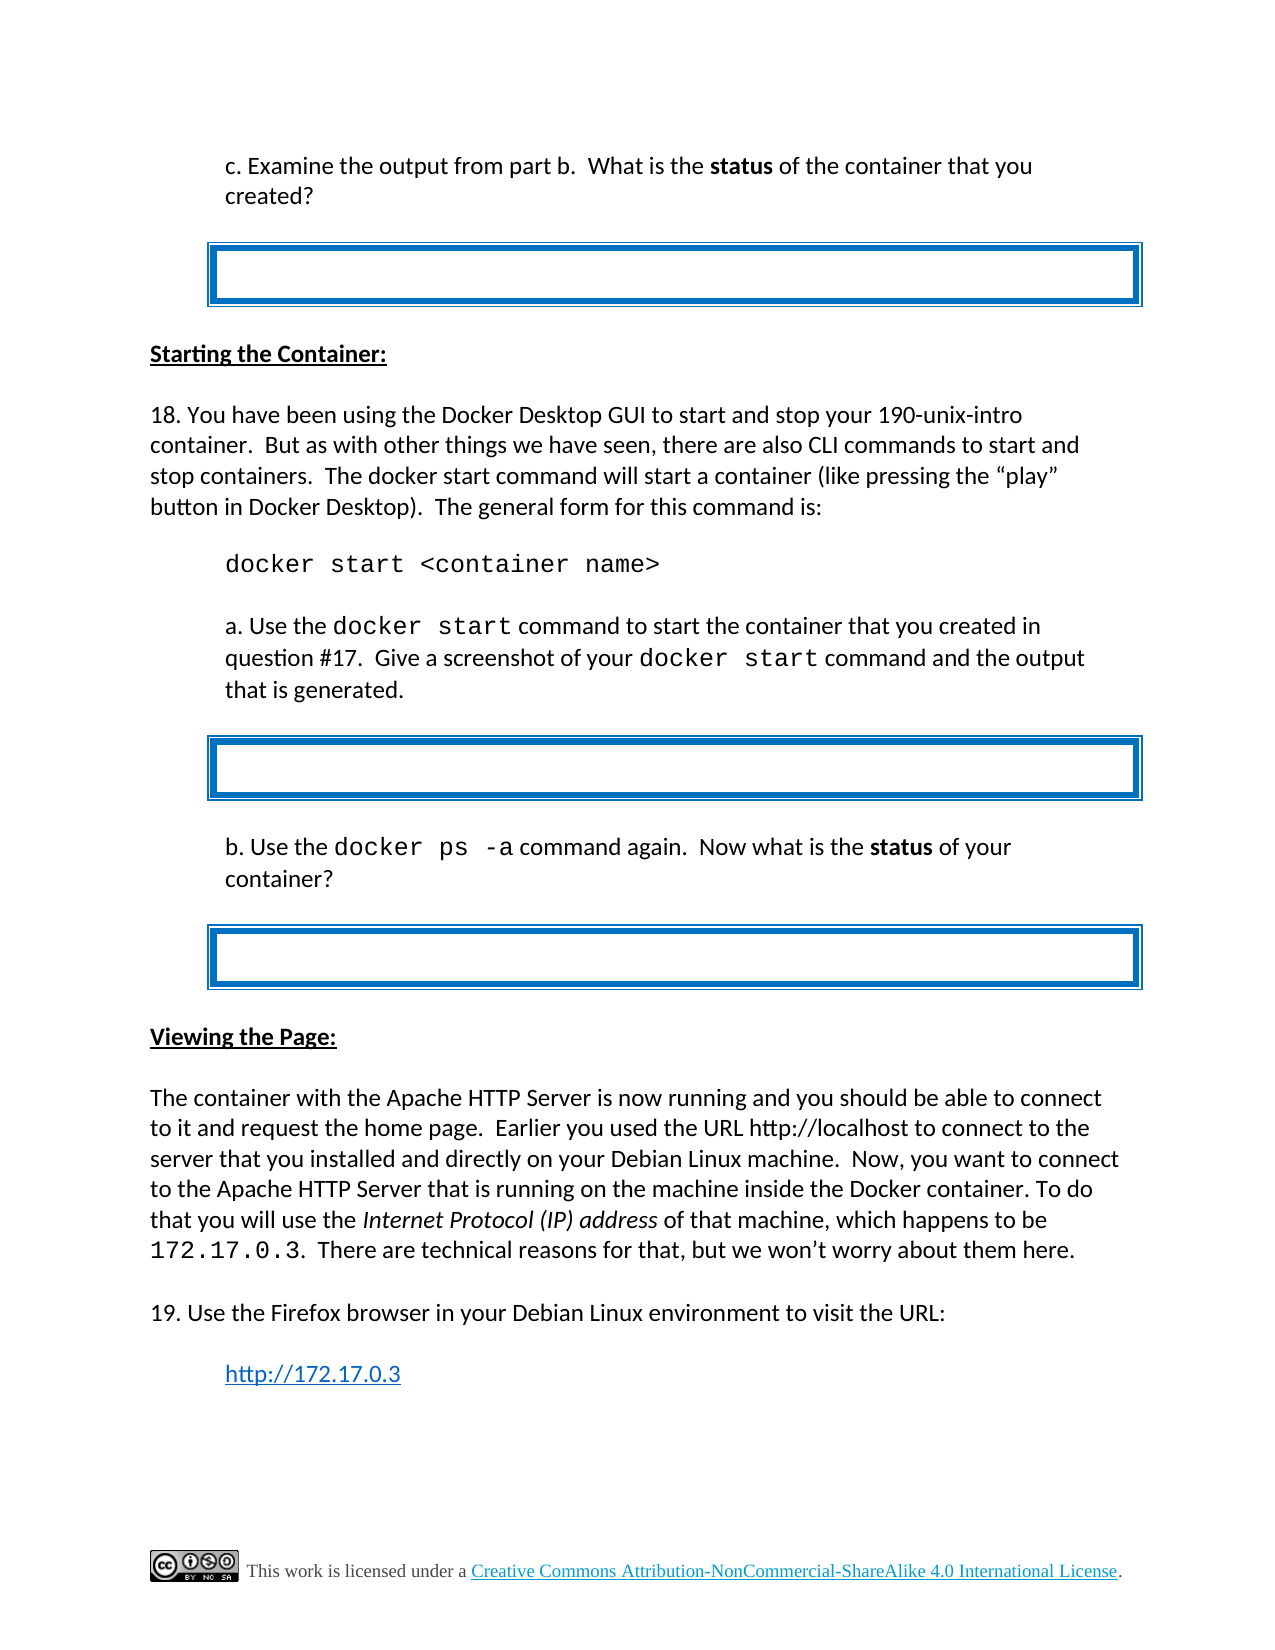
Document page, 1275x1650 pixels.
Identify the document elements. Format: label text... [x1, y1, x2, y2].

picture [483, 1568, 489, 1577]
picture [150, 1550, 239, 1582]
text 19. Use the Firefox browser in your Debian Linux environment to visit the URL: [150, 1297, 1125, 1327]
picture [575, 1568, 581, 1577]
text b. Use the docker ps -a command again. Now what is the status of your container? [225, 832, 1125, 894]
picture [641, 1566, 646, 1575]
picture [764, 1568, 770, 1577]
text The container with the Apache HTTP Server is now running and you should be able to connect to it and request the home page. Earlier you used the URL http://localhost to connect to the server that you installed and directly on your Debian Linux machine. Now, you want to connect to the Apache HTTP Server that is running on the machine inside the Docker container. To do that you will use the Internet Protocol (IP) address of that machine, which happens to be 172.17.0.3. There are technical reasons for that, but we won’t worry about them here. [150, 1082, 1125, 1266]
text a. Use the docker start command to start the container that you created in question #17. Give a screenshot of your docker start command and the output that is generated. [225, 611, 1125, 704]
picture [1060, 1565, 1064, 1575]
picture [623, 1567, 629, 1575]
picture [987, 1568, 993, 1577]
text Viewing the Page: [150, 1021, 1125, 1051]
picture [869, 1568, 875, 1577]
picture [599, 1568, 605, 1577]
text Starting the Container: [150, 338, 1125, 368]
picture [886, 1567, 892, 1575]
text http://172.17.0.3 [150, 1358, 1125, 1388]
text docker start <container name> [150, 552, 1125, 580]
text c. Examine the output from part b. What is the status of the container that you created? [225, 150, 1125, 211]
